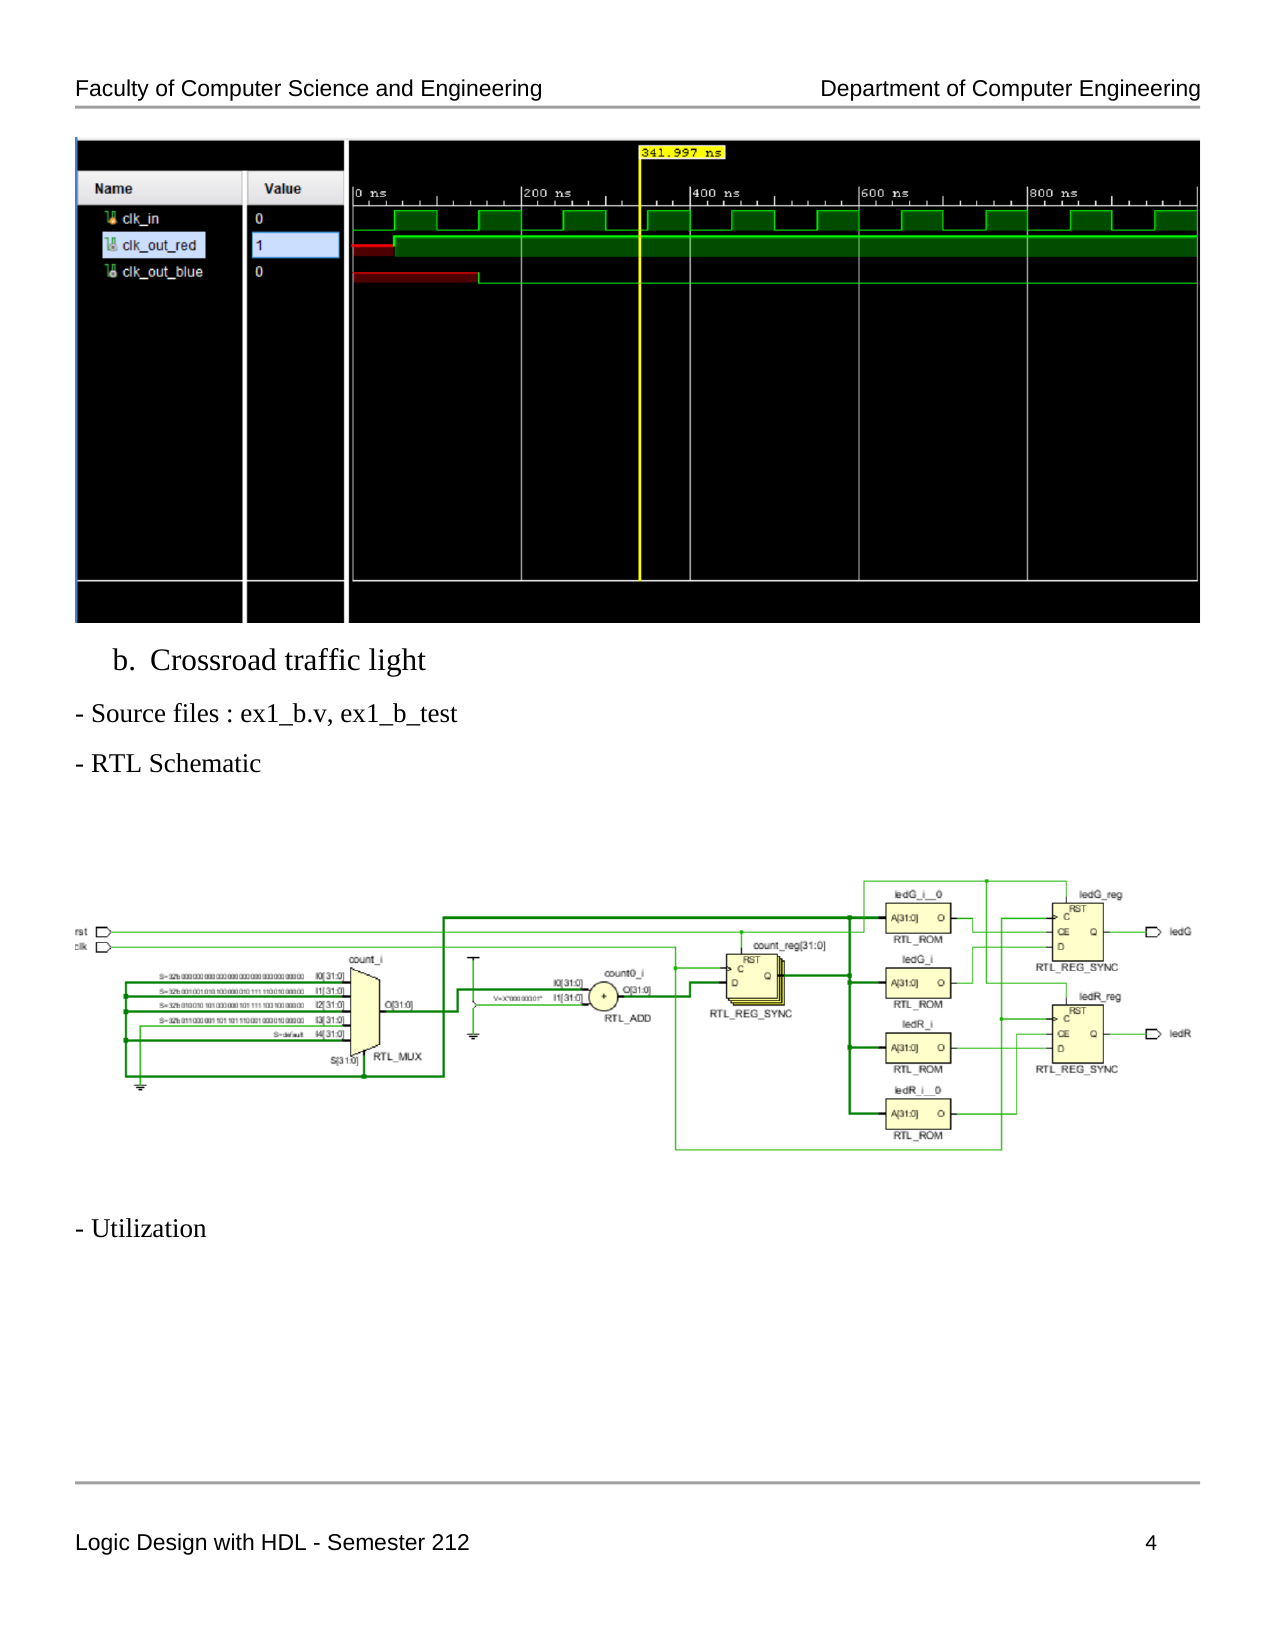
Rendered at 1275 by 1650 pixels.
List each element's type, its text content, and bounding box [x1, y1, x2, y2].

list Crossroad traffic light [112, 642, 1200, 678]
picture [75, 797, 1200, 1194]
text - Source files : ex1_b.v, ex1_b_test [75, 697, 1200, 728]
text - RTL Schematic [75, 747, 1200, 778]
picture [75, 137, 1200, 623]
text - Utilization [75, 1212, 1200, 1243]
